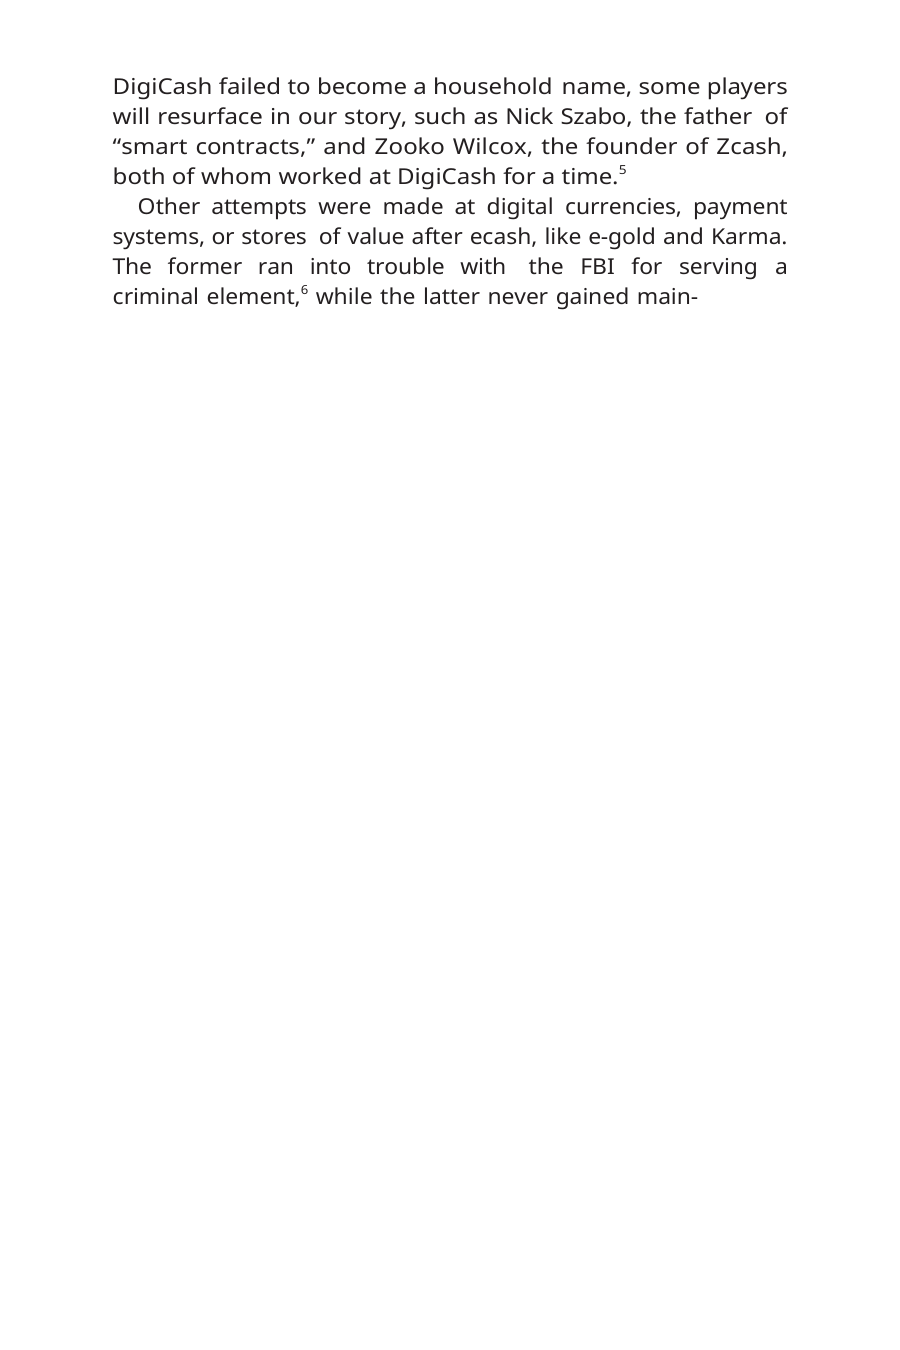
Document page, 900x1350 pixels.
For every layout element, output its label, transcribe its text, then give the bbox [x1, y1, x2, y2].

text Other attempts were made at digital currencies, payment systems, or stores of value after ecash, like e-gold and Karma. The former ran into trouble with the FBI for serving a criminal element,6 while the latter never gained main- [112, 191, 788, 311]
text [112, 71, 788, 191]
